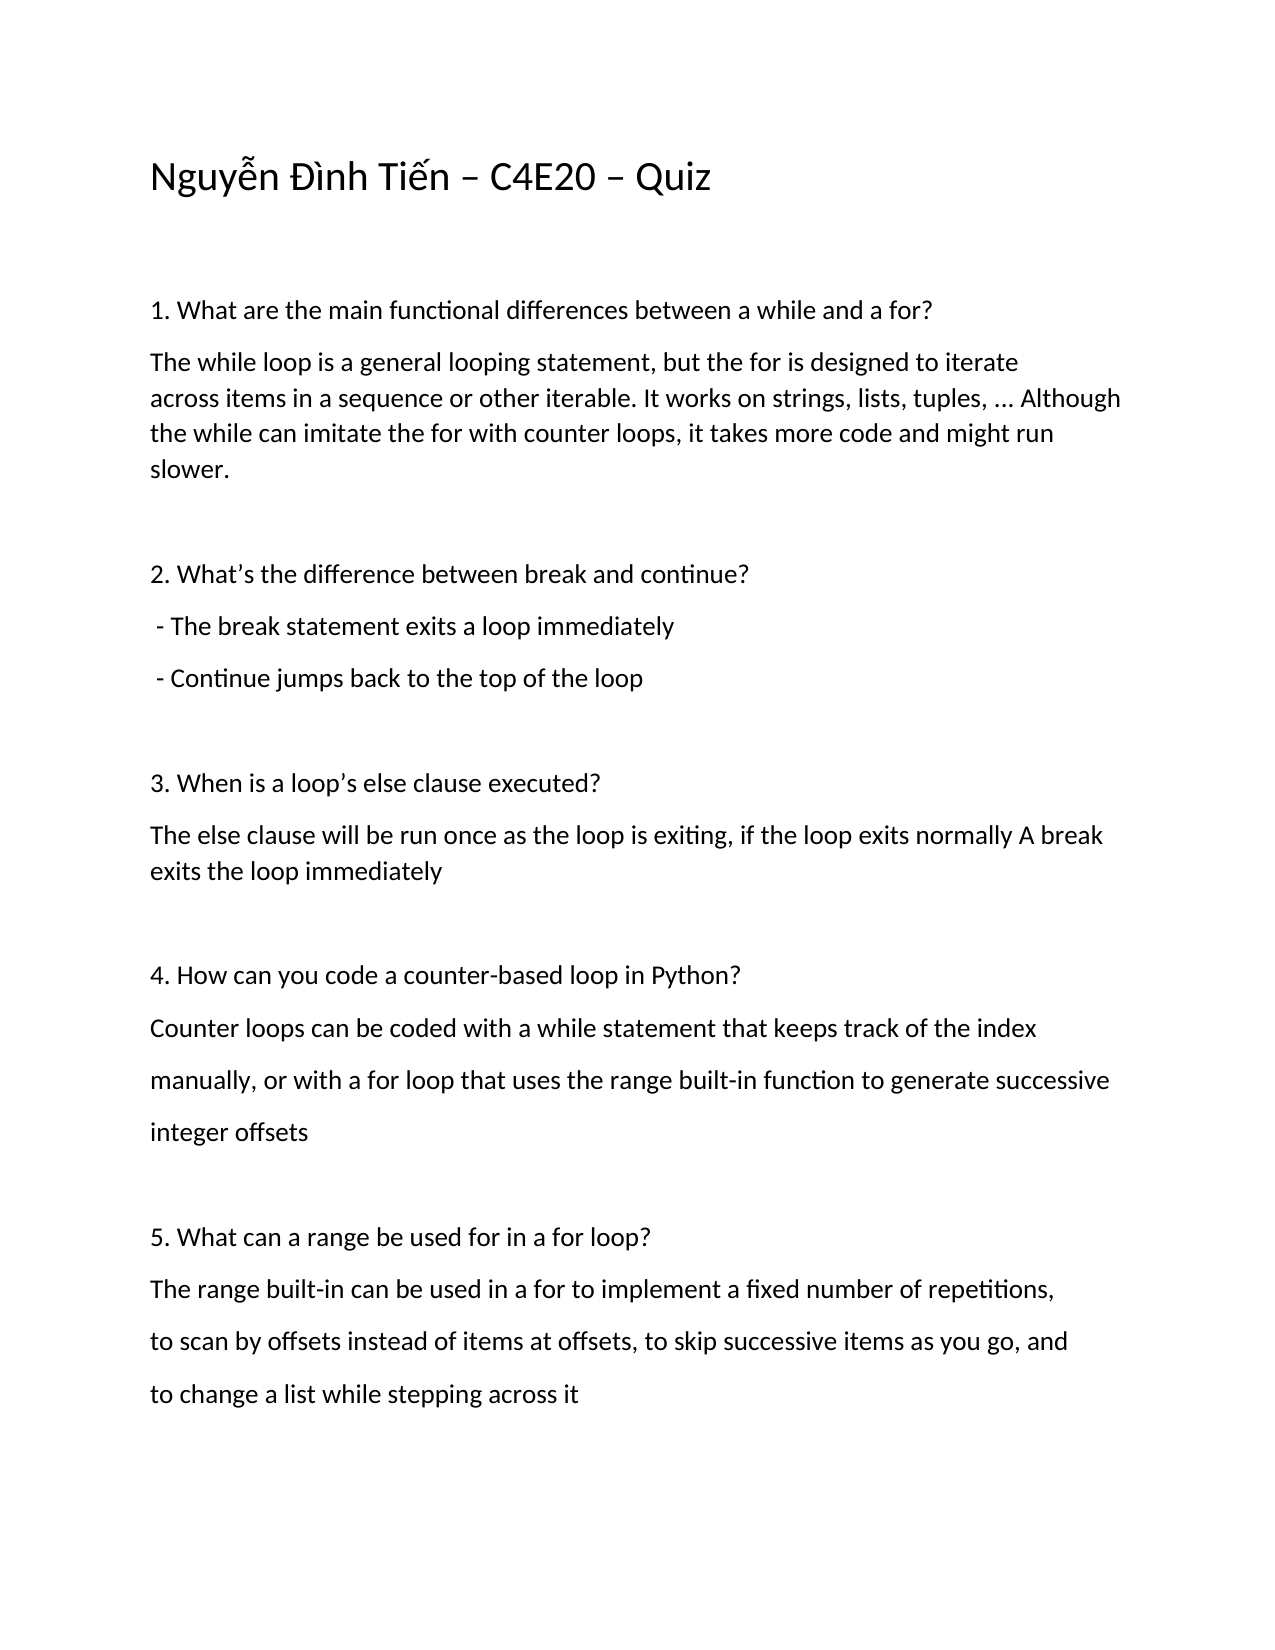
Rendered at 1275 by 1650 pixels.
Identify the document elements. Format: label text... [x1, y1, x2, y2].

text 1. What are the main functional differences between a while and a for? [150, 293, 1125, 326]
text 3. When is a loop’s else clause executed? [150, 766, 1125, 799]
text 4. How can you code a counter-based loop in Python? [150, 958, 1125, 992]
text 2. What’s the difference between break and continue? [150, 557, 1125, 590]
text Counter loops can be coded with a while statement that keeps track of the index [150, 1011, 1125, 1044]
text integer offsets [150, 1115, 1125, 1148]
text 5. What can a range be used for in a for loop? [150, 1220, 1125, 1253]
text Nguyễn Đình Tiến – C4E20 – Quiz [150, 150, 1125, 201]
text The else clause will be run once as the loop is exiting, if the loop exits normally A break exits the loop immediately [150, 818, 1125, 887]
text The while loop is a general looping statement, but the for is designed to iterate across items in a sequence or other iterable. It works on strings, lists, tuples, ... Although the while can imitate the for with counter loops, it takes more code and might run slower. [150, 345, 1125, 485]
text to scan by offsets instead of items at offsets, to skip successive items as you go, and [150, 1324, 1125, 1358]
text manually, or with a for loop that uses the range built-in function to generate successive [150, 1063, 1125, 1096]
text The range built-in can be used in a for to implement a fixed number of repetitions, [150, 1272, 1125, 1305]
text to change a list while stepping across it [150, 1377, 1125, 1410]
text - Continue jumps back to the top of the loop [150, 661, 1125, 694]
text - The break statement exits a loop immediately [150, 609, 1125, 642]
